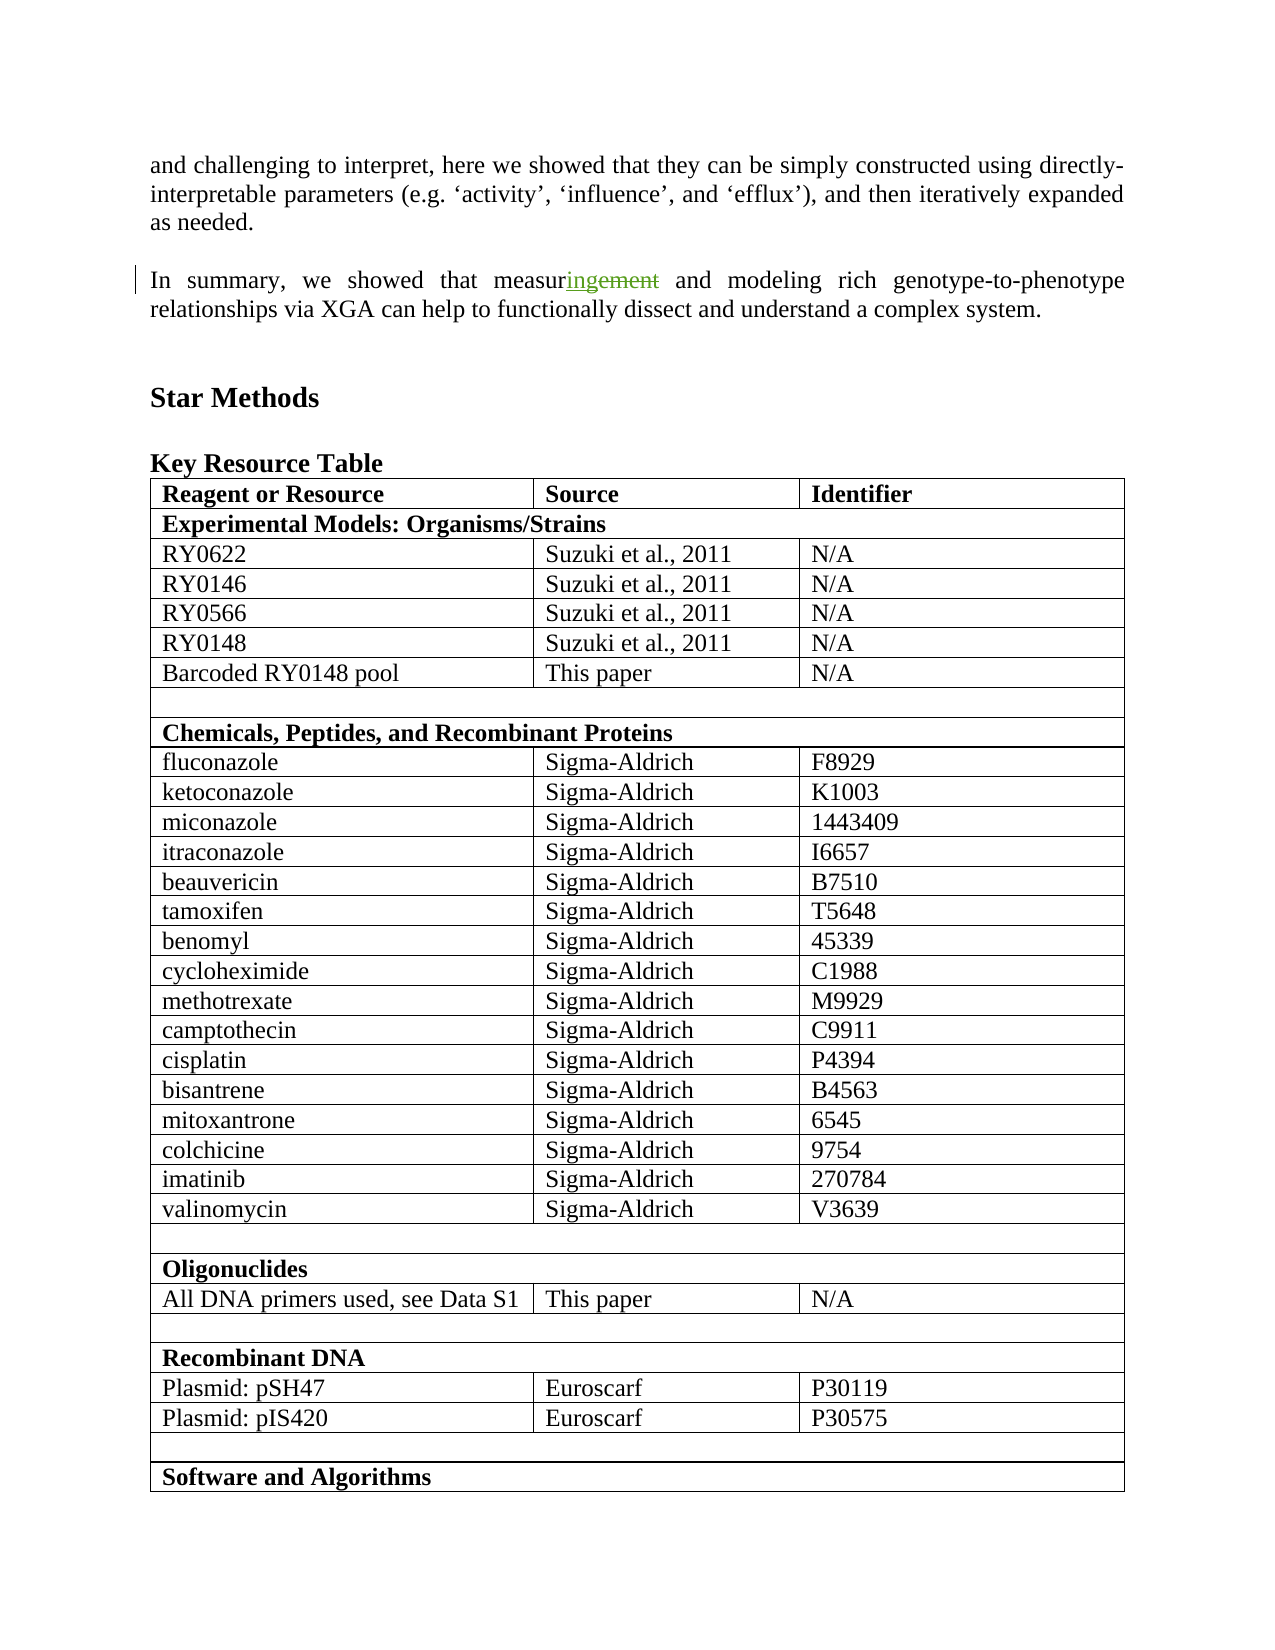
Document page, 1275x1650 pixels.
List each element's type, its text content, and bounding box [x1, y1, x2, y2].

table_cell F8929 [800, 748, 1124, 776]
table_cell 45339 [800, 926, 1124, 955]
table_cell 6545 [800, 1105, 1124, 1134]
table_cell Sigma-Aldrich [534, 926, 799, 955]
table_cell Plasmid: pIS420 [151, 1403, 533, 1432]
table_cell Chemicals, Peptides, and Recombinant Proteins [151, 718, 1124, 746]
table_cell Software and Algorithms [151, 1463, 1124, 1491]
text Star Methods [150, 380, 1125, 413]
table_cell Sigma-Aldrich [534, 1165, 799, 1193]
table_cell RY0622 [151, 539, 533, 568]
table_cell Sigma-Aldrich [534, 1075, 799, 1104]
table_cell 9754 [800, 1135, 1124, 1163]
table_cell benomyl [151, 926, 533, 955]
table_cell P30575 [800, 1403, 1124, 1432]
table_cell Suzuki et al., 2011 [534, 599, 799, 627]
table_cell This paper [534, 1284, 799, 1312]
table_cell Euroscarf [534, 1403, 799, 1432]
table_cell Suzuki et al., 2011 [534, 628, 799, 657]
table_cell Suzuki et al., 2011 [534, 539, 799, 568]
table_cell N/A [800, 539, 1124, 568]
table_cell Sigma-Aldrich [534, 1135, 799, 1163]
table_cell I6657 [800, 837, 1124, 866]
table_cell [151, 1433, 1124, 1461]
table_cell Sigma-Aldrich [534, 1105, 799, 1134]
table_cell valinomycin [151, 1194, 533, 1223]
table_cell 1443409 [800, 807, 1124, 836]
table_cell T5648 [800, 896, 1124, 925]
table_cell fluconazole [151, 748, 533, 776]
table_cell imatinib [151, 1165, 533, 1193]
table_cell B4563 [800, 1075, 1124, 1104]
table_cell N/A [800, 599, 1124, 627]
table_cell Sigma-Aldrich [534, 1016, 799, 1044]
table_cell camptothecin [151, 1016, 533, 1044]
table_cell RY0146 [151, 569, 533, 597]
table_cell Barcoded RY0148 pool [151, 658, 533, 687]
table_cell [151, 1224, 1124, 1253]
table_header Source [534, 479, 799, 508]
table_cell colchicine [151, 1135, 533, 1163]
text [150, 150, 1125, 236]
table_cell Sigma-Aldrich [534, 867, 799, 895]
table_header Reagent or Resource [151, 479, 533, 508]
table_cell N/A [800, 658, 1124, 687]
table_cell itraconazole [151, 837, 533, 866]
table_cell V3639 [800, 1194, 1124, 1223]
table_cell N/A [800, 569, 1124, 597]
table_cell All DNA primers used, see Data S1 [151, 1284, 533, 1312]
table_cell Sigma-Aldrich [534, 748, 799, 776]
table_cell RY0148 [151, 628, 533, 657]
table_cell This paper [534, 658, 799, 687]
table_cell methotrexate [151, 986, 533, 1014]
table_cell Sigma-Aldrich [534, 807, 799, 836]
table_cell N/A [800, 628, 1124, 657]
table_cell Sigma-Aldrich [534, 986, 799, 1014]
table_cell miconazole [151, 807, 533, 836]
table_cell ketoconazole [151, 777, 533, 806]
table_cell Sigma-Aldrich [534, 896, 799, 925]
text In summary, we showed that measur and modeling rich genotype-to-phenotype relationships via XGA can help to functionally dissect and understand a complex system. [150, 265, 1125, 322]
table_cell B7510 [800, 867, 1124, 895]
table_header Identifier [800, 479, 1124, 508]
table_cell tamoxifen [151, 896, 533, 925]
table_cell C1988 [800, 956, 1124, 985]
table_cell K1003 [800, 777, 1124, 806]
table_cell RY0566 [151, 599, 533, 627]
table_cell bisantrene [151, 1075, 533, 1104]
table_cell Oligonuclides [151, 1254, 1124, 1283]
table_cell [151, 688, 1124, 717]
table_cell beauvericin [151, 867, 533, 895]
table_cell Sigma-Aldrich [534, 1045, 799, 1074]
table_cell C9911 [800, 1016, 1124, 1044]
table_cell N/A [800, 1284, 1124, 1312]
table_cell [151, 1314, 1124, 1342]
table_cell Euroscarf [534, 1373, 799, 1402]
table_cell Plasmid: pSH47 [151, 1373, 533, 1402]
table_cell mitoxantrone [151, 1105, 533, 1134]
table_cell Sigma-Aldrich [534, 956, 799, 985]
table_cell cisplatin [151, 1045, 533, 1074]
table_cell Experimental Models: Organisms/Strains [151, 509, 1124, 538]
table_cell Sigma-Aldrich [534, 1194, 799, 1223]
table_cell Sigma-Aldrich [534, 837, 799, 866]
table_cell P4394 [800, 1045, 1124, 1074]
table_cell Suzuki et al., 2011 [534, 569, 799, 597]
table_cell Sigma-Aldrich [534, 777, 799, 806]
table_cell Recombinant DNA [151, 1343, 1124, 1372]
table_cell 270784 [800, 1165, 1124, 1193]
table_cell cycloheximide [151, 956, 533, 985]
table_cell P30119 [800, 1373, 1124, 1402]
text Key Resource Table [150, 447, 1125, 478]
table_cell M9929 [800, 986, 1124, 1014]
